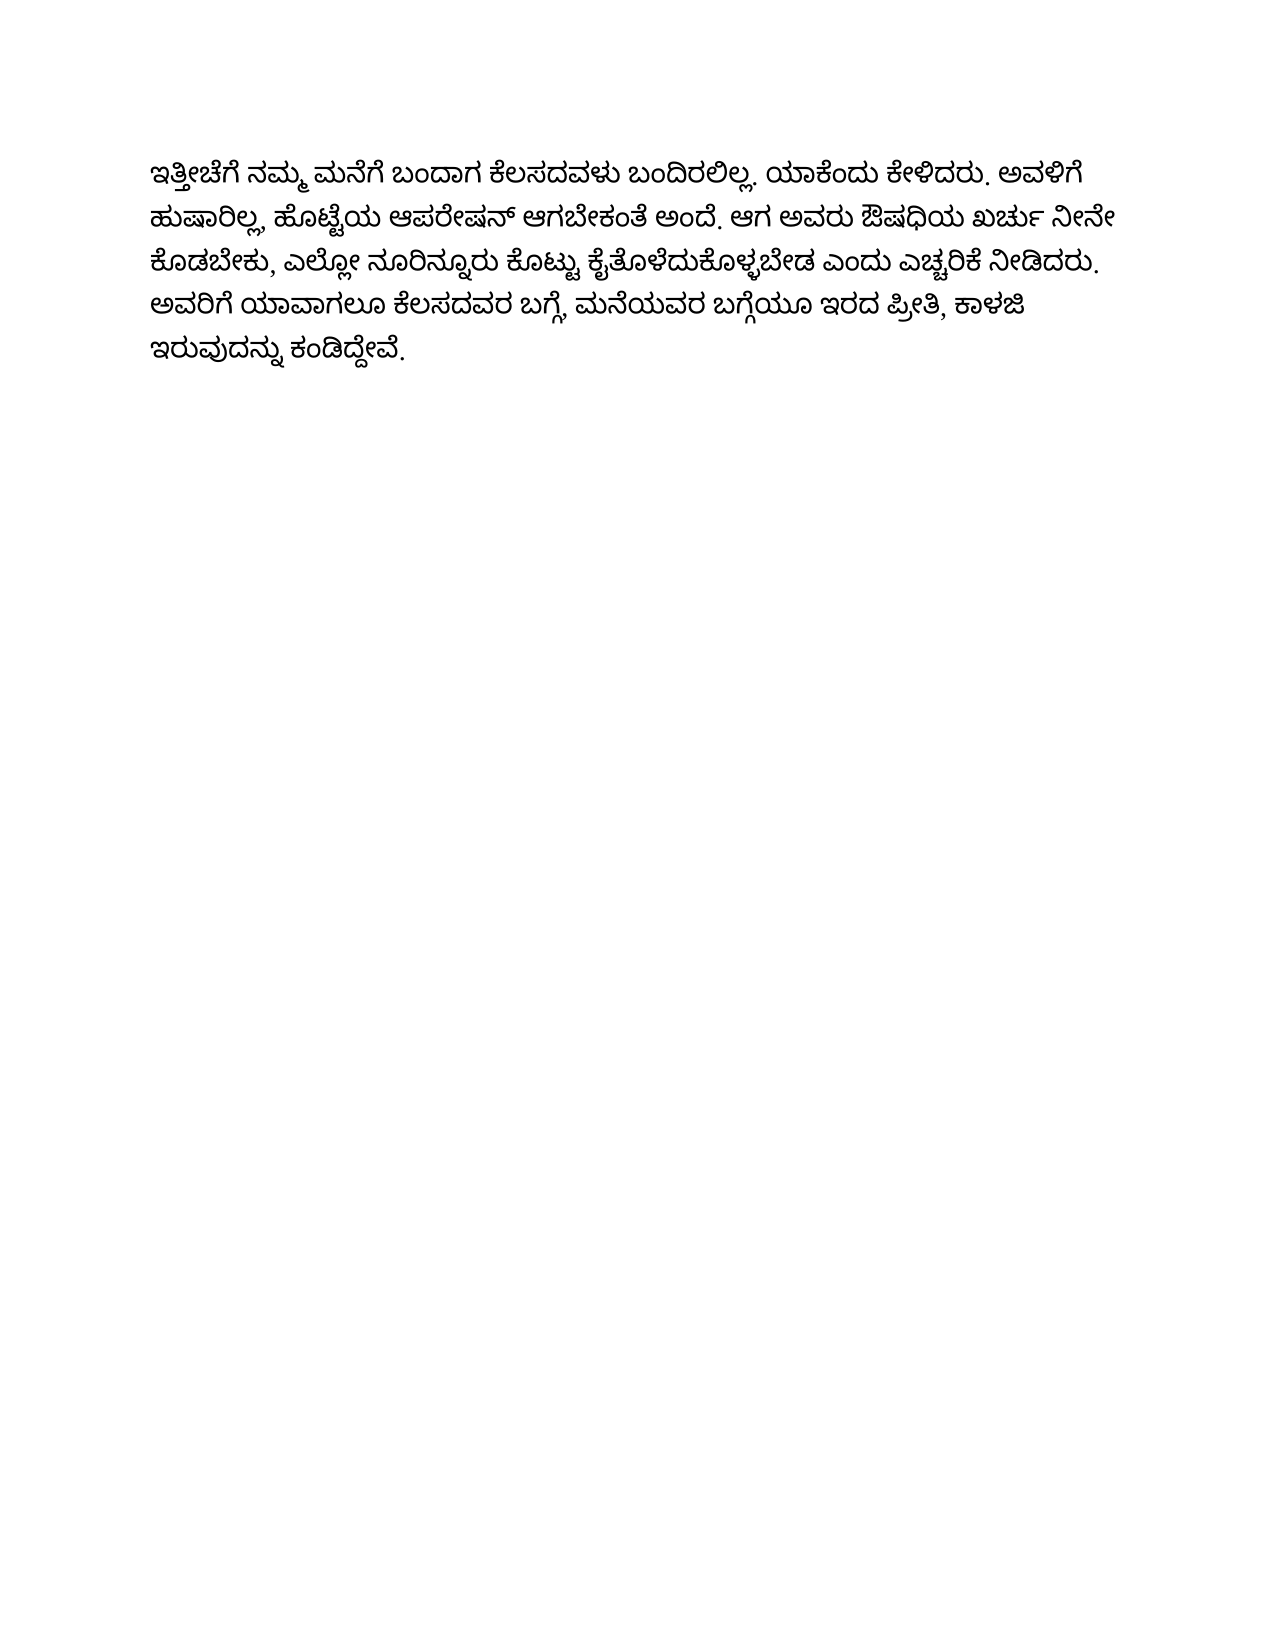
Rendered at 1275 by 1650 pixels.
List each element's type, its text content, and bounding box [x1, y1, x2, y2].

text ಇತ್ತೀಚೆಗೆ ನಮ್ಮ ಮನೆಗೆ ಬಂದಾಗ ಕೆಲಸದವಳು ಬಂದಿರಲಿಲ್ಲ. ಯಾಕೆಂದು ಕೇಳಿದರು. ಅವಳಿಗೆ ಹುಷಾರಿಲ್ಲ, ಹೊಟ್ಟೆಯ ಆಪರೇಷನ್‌ ಆಗಬೇಕಂತೆ ಅಂದೆ. ಆಗ ಅವರು ಔಷಧಿಯ ಖರ್ಚು ನೀನೇ ಕೊಡಬೇಕು, ಎಲ್ಲೋ ನೂರಿನ್ನೂರು ಕೊಟ್ಟು ಕೈತೊಳೆದುಕೊಳ್ಳಬೇಡ ಎಂದು ಎಚ್ಚರಿಕೆ ನೀಡಿದರು. ಅವರಿಗೆ ಯಾವಾಗಲೂ ಕೆಲಸದವರ ಬಗ್ಗೆ, ಮನೆಯವರ ಬಗ್ಗೆಯೂ ಇರದ ಪ್ರೀತಿ, ಕಾಳಜಿ ಇರುವುದನ್ನು ಕಂಡಿದ್ದೇವೆ. [150, 150, 1125, 369]
